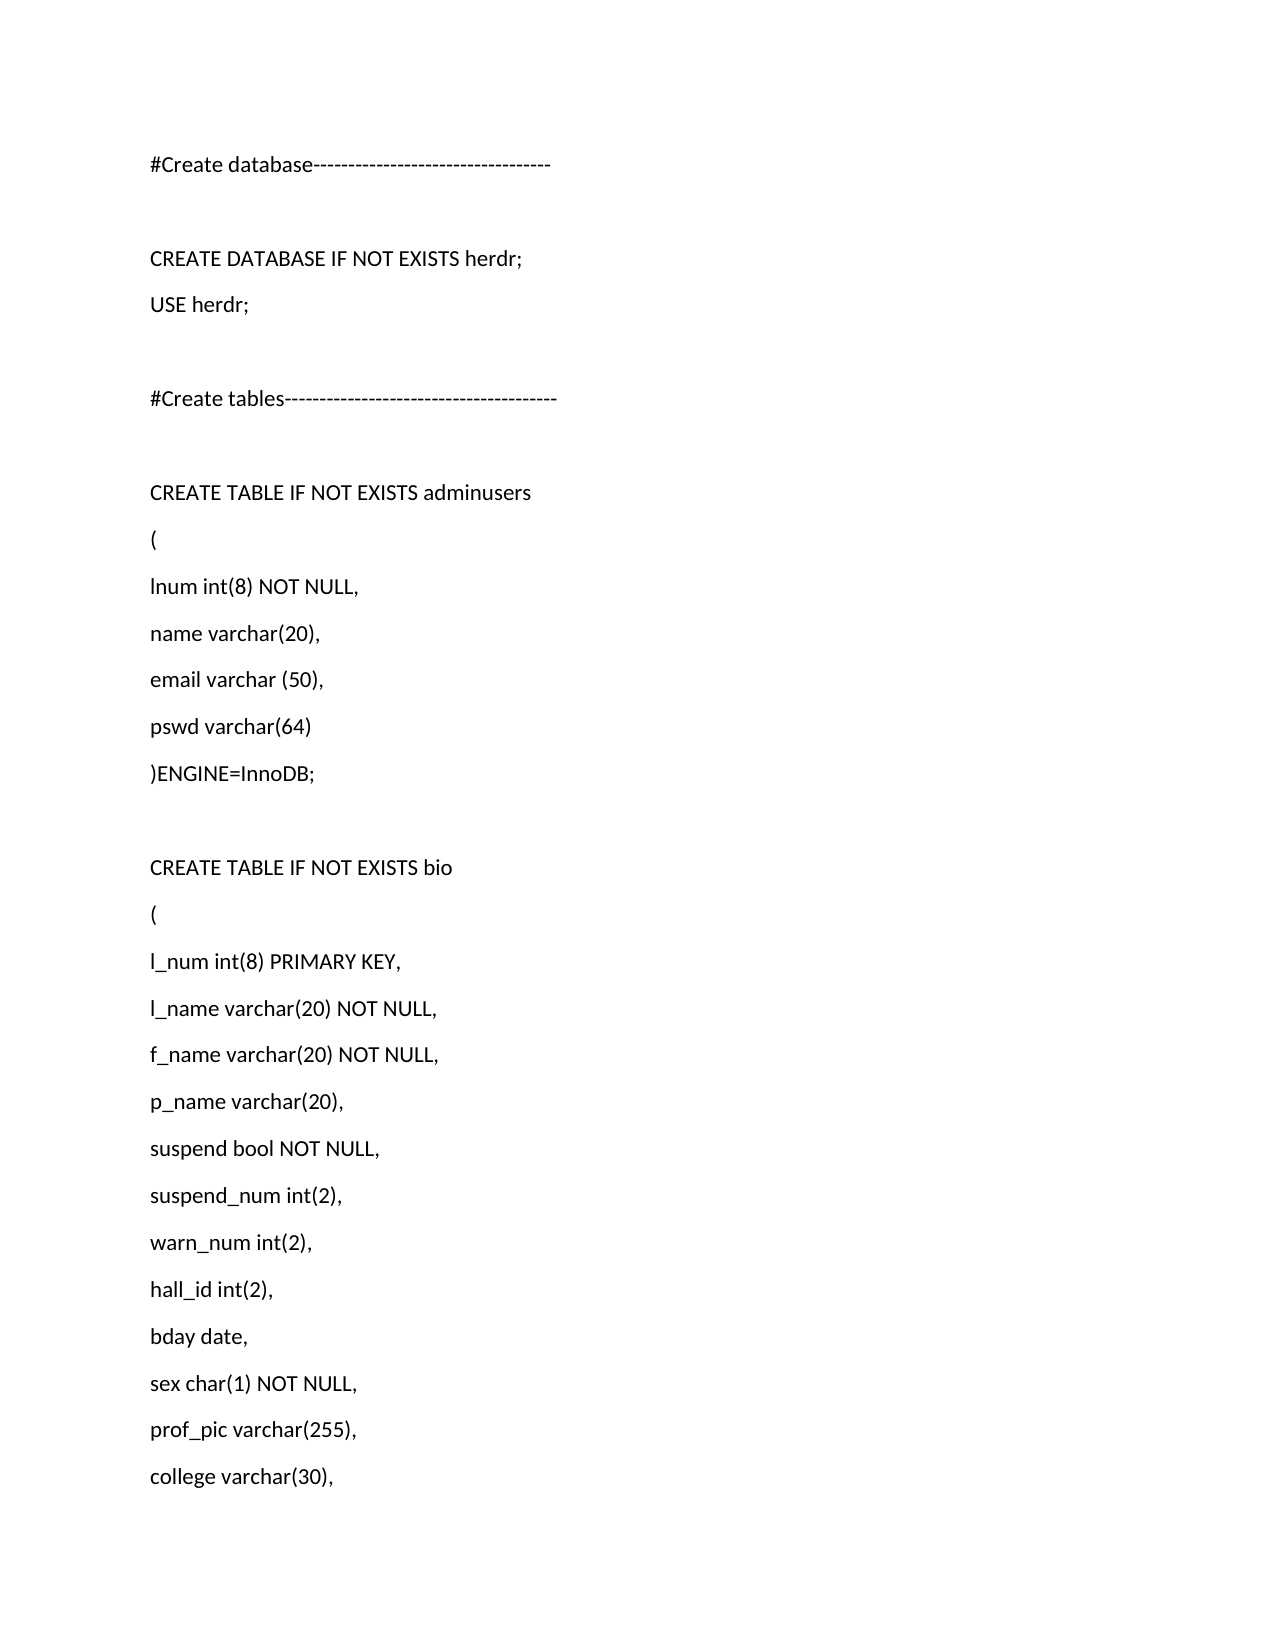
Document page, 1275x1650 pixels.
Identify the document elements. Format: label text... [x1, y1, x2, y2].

text prof_pic varchar(255), [150, 1416, 1125, 1444]
text lnum int(8) NOT NULL, [150, 572, 1125, 600]
text bday date, [150, 1322, 1125, 1350]
text suspend_num int(2), [150, 1181, 1125, 1209]
text sex char(1) NOT NULL, [150, 1369, 1125, 1397]
text pswd varchar(64) [150, 712, 1125, 741]
text college varchar(30), [150, 1462, 1125, 1491]
text email varchar (50), [150, 666, 1125, 694]
text USE herdr; [150, 291, 1125, 319]
text name varchar(20), [150, 619, 1125, 647]
text CREATE TABLE IF NOT EXISTS adminusers [150, 478, 1125, 506]
text #Create database---------------------------------- [150, 150, 1125, 178]
text hall_id int(2), [150, 1275, 1125, 1303]
text CREATE TABLE IF NOT EXISTS bio [150, 853, 1125, 881]
text warn_num int(2), [150, 1228, 1125, 1256]
text ( [150, 900, 1125, 928]
text l_num int(8) PRIMARY KEY, [150, 947, 1125, 975]
text CREATE DATABASE IF NOT EXISTS herdr; [150, 244, 1125, 272]
text )ENGINE=InnoDB; [150, 759, 1125, 787]
text f_name varchar(20) NOT NULL, [150, 1041, 1125, 1069]
text ( [150, 525, 1125, 553]
text #Create tables--------------------------------------- [150, 384, 1125, 412]
text l_name varchar(20) NOT NULL, [150, 994, 1125, 1022]
text suspend bool NOT NULL, [150, 1134, 1125, 1162]
text p_name varchar(20), [150, 1087, 1125, 1116]
